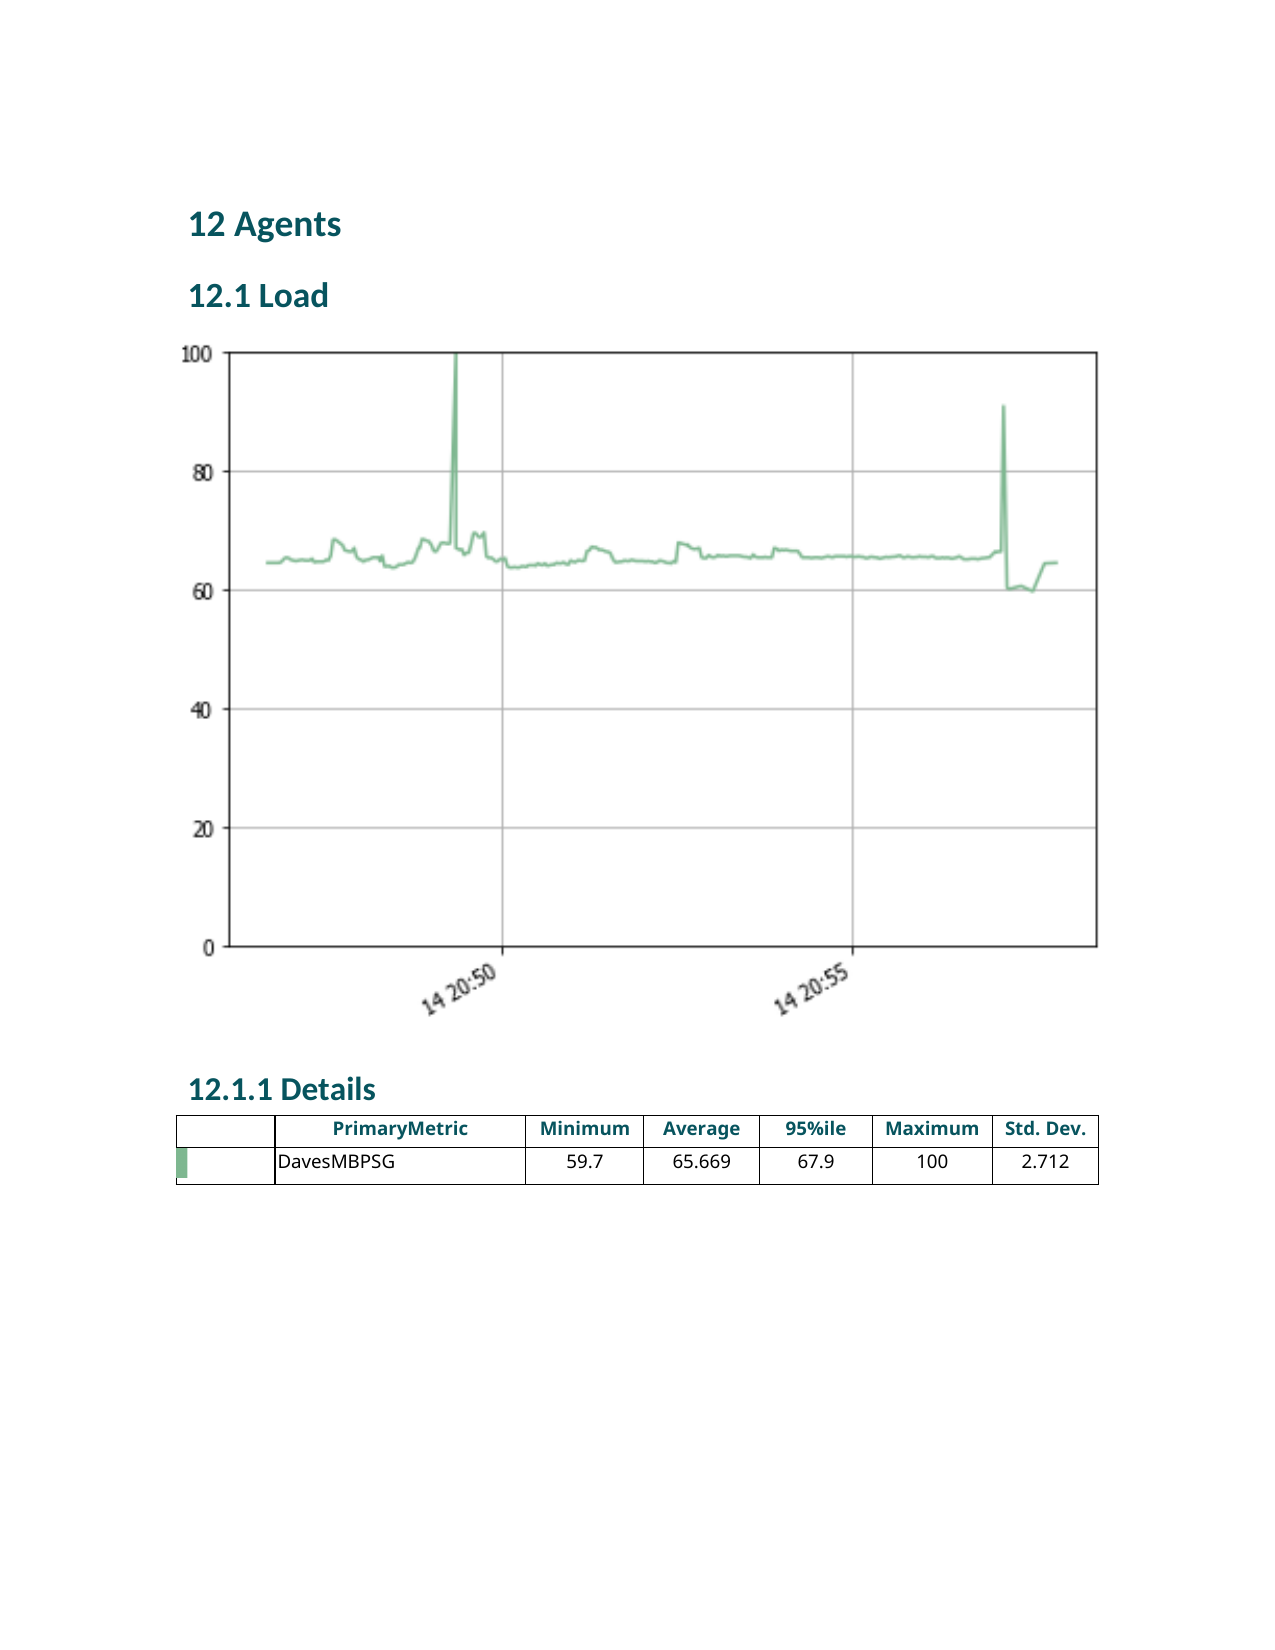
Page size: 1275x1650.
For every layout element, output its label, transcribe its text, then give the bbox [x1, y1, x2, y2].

table_cell [177, 1148, 274, 1184]
picture [158, 323, 1117, 1042]
table_header Maximum [873, 1116, 992, 1147]
table_cell 65.669 [644, 1148, 759, 1184]
table_header Minimum [526, 1116, 643, 1147]
table_cell DavesMBPSG [276, 1148, 525, 1184]
picture [176, 1148, 188, 1178]
table_cell 59.7 [526, 1148, 643, 1184]
subtitle 12 Agents [187, 200, 1087, 246]
subtitle 12.1 Load [187, 273, 1087, 317]
table_header PrimaryMetric [276, 1116, 525, 1147]
table_cell 100 [873, 1148, 992, 1184]
subtitle 12.1.1 Details [187, 1068, 1087, 1109]
table_cell 67.9 [760, 1148, 872, 1184]
table_header Std. Dev. [993, 1116, 1098, 1147]
table_header Average [644, 1116, 759, 1147]
table_cell 2.712 [993, 1148, 1098, 1184]
table_header 95%ile [760, 1116, 872, 1147]
table_header [177, 1116, 274, 1147]
